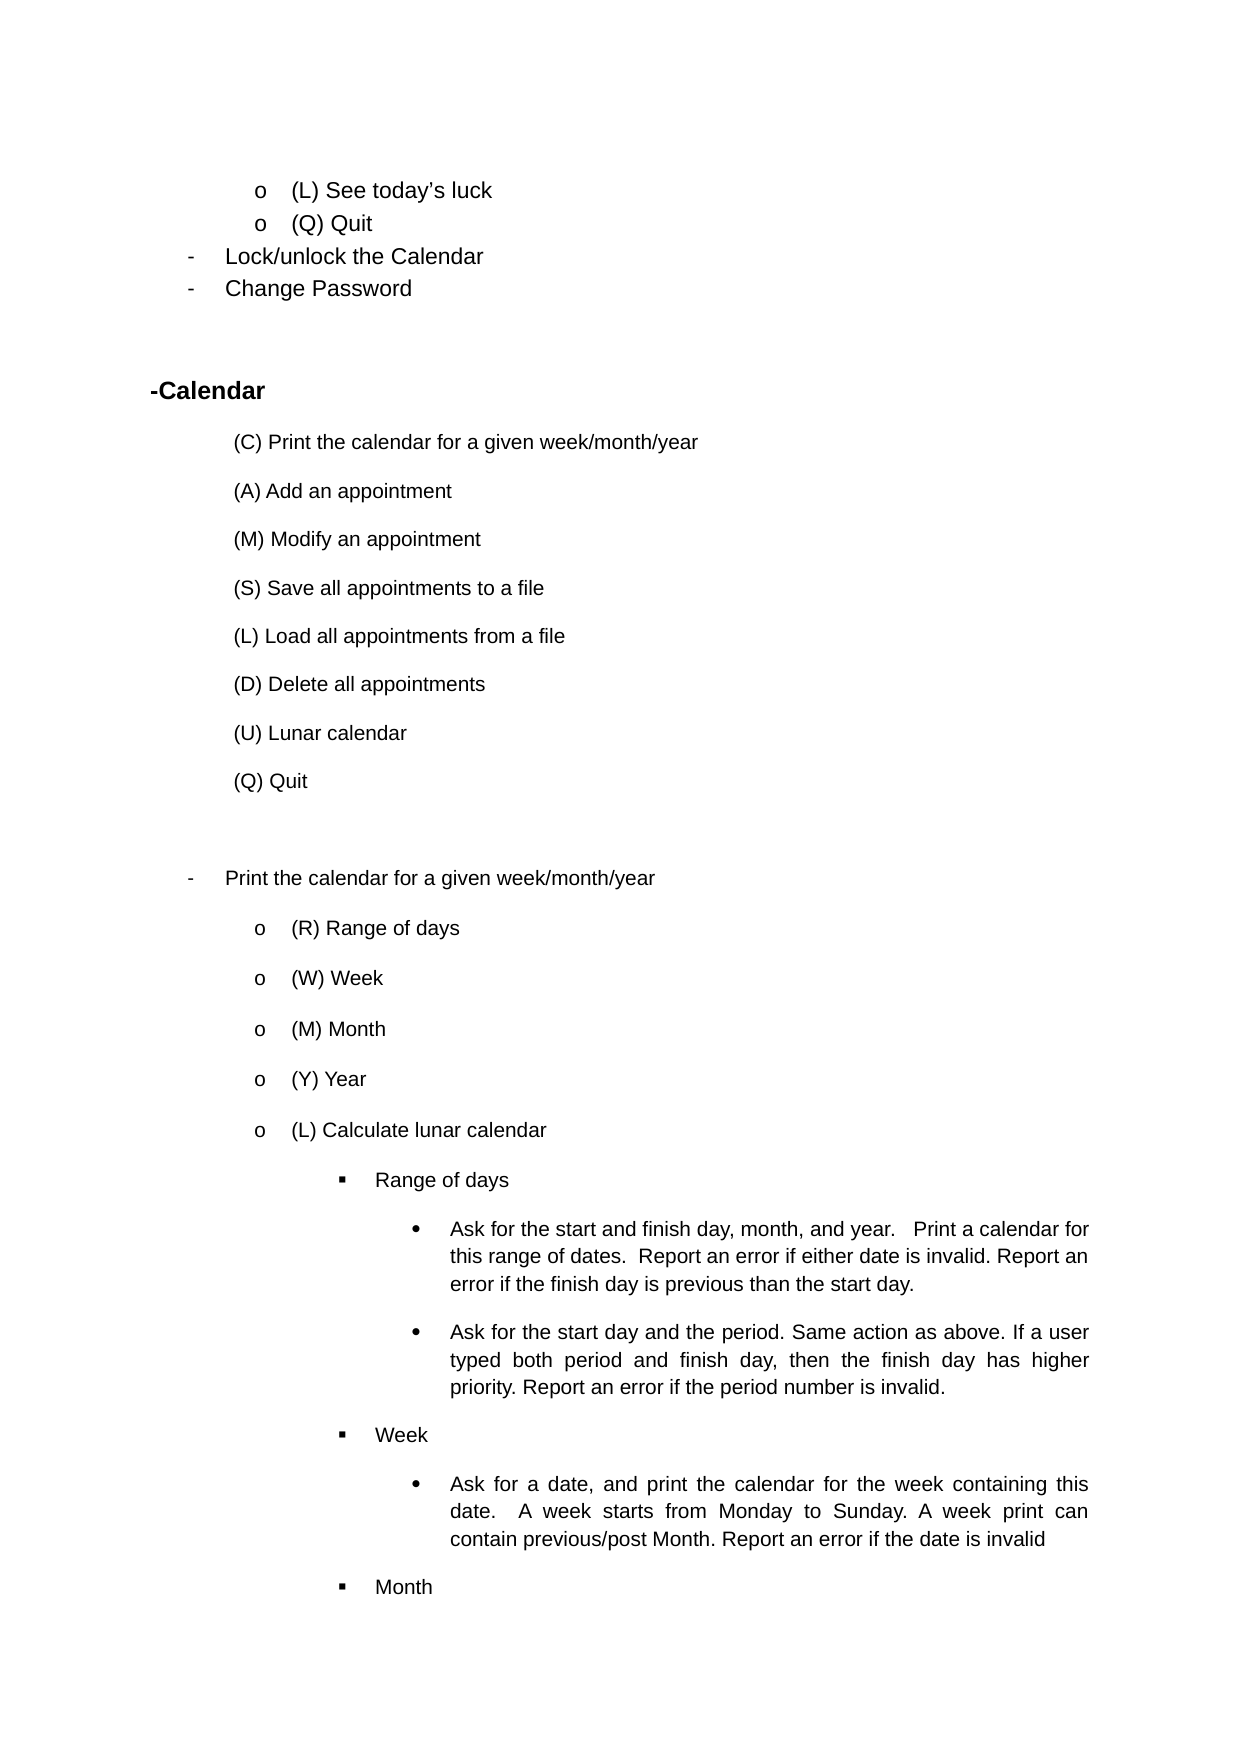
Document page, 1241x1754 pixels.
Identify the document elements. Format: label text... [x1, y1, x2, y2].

list Print the calendar for a given week/month/year [187, 865, 1090, 891]
list (R) Range of days [253, 915, 1090, 941]
list Ask for the start and finish day, month, and year. Print a calendar for this range of dates. Report an error if either date is invalid. Report an error if the finish day is previous than the start day. [412, 1216, 1090, 1295]
list (Y) Year [253, 1067, 1090, 1093]
text -Calendar [150, 376, 1090, 404]
list Range of days [337, 1168, 1090, 1192]
list Ask for a date, and print the calendar for the week containing this date. A week starts from Monday to Sunday. A week print can contain previous/post Month. Report an error if the date is invalid [412, 1472, 1090, 1551]
list (Q) Quit [253, 210, 1090, 238]
list (L) See today’s luck [253, 177, 1090, 206]
text (D) Delete all appointments [150, 672, 1090, 696]
text (A) Add an appointment [150, 479, 1090, 503]
list (M) Month [253, 1016, 1090, 1042]
list Lock/unlock the Calendar [187, 242, 1090, 270]
text (U) Lunar calendar [150, 720, 1090, 744]
text (L) Load all appointments from a file [150, 624, 1090, 648]
text (M) Modify an appointment [150, 527, 1090, 551]
text (S) Save all appointments to a file [150, 575, 1090, 599]
text (Q) Quit [150, 769, 1090, 793]
list Week [337, 1423, 1090, 1447]
list Change Password [187, 274, 1090, 302]
list Ask for the start day and the period. Same action as above. If a user typed both period and finish day, then the finish day has higher priority. Report an error if the period number is invalid. [412, 1320, 1090, 1399]
text (C) Print the calendar for a given week/month/year [150, 429, 1090, 453]
list Month [337, 1575, 1090, 1599]
list (W) Week [253, 966, 1090, 992]
list (L) Calculate lunar calendar [253, 1117, 1090, 1143]
